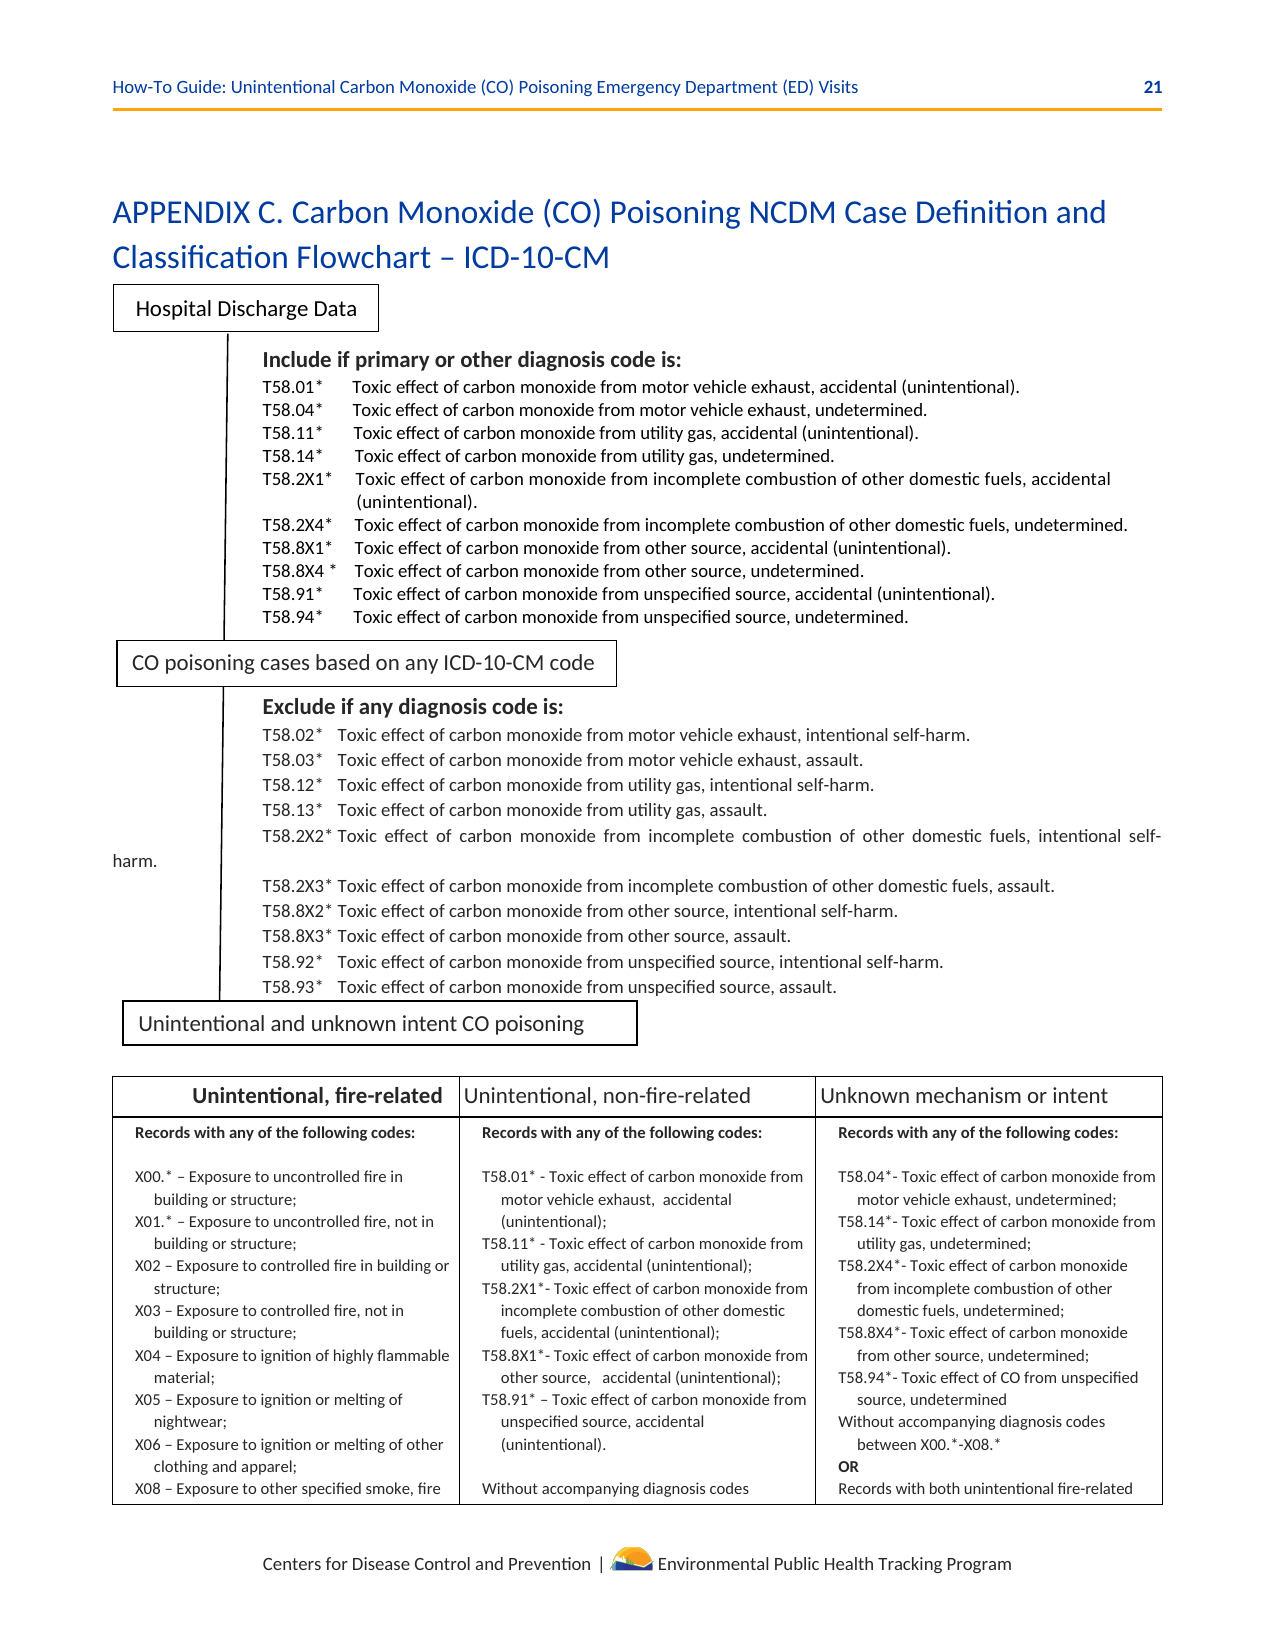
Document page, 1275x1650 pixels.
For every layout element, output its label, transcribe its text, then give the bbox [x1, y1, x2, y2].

text T58.13* Toxic effect of carbon monoxide from utility gas, assault. [112, 798, 1162, 821]
text T58.04* Toxic effect of carbon monoxide from motor vehicle exhaust, undetermined. [262, 399, 1162, 422]
text T58.2X1* Toxic effect of carbon monoxide from incomplete combustion of other domestic fuels, accidental (unintentional). [262, 467, 1177, 513]
table_header Unintentional, non-fire-related [460, 1077, 815, 1116]
text T58.01* Toxic effect of carbon monoxide from motor vehicle exhaust, accidental (unintentional). [262, 376, 1162, 399]
text T58.2X4* Toxic effect of carbon monoxide from incomplete combustion of other domestic fuels, undetermined. [262, 513, 1162, 536]
table_header Unintentional, fire-related [113, 1077, 459, 1116]
text T58.92* Toxic effect of carbon monoxide from unspecified source, intentional self-harm. [112, 950, 1162, 973]
text T58.8X4 * Toxic effect of carbon monoxide from other source, undetermined. [262, 559, 1162, 582]
text T58.8X2* Toxic effect of carbon monoxide from other source, intentional self-harm. [112, 899, 1162, 922]
text T58.8X1* Toxic effect of carbon monoxide from other source, accidental (unintentional). [262, 536, 1162, 559]
text T58.02* Toxic effect of carbon monoxide from motor vehicle exhaust, intentional self-harm. [112, 723, 1162, 746]
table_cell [113, 1118, 459, 1503]
text T58.12* Toxic effect of carbon monoxide from utility gas, intentional self-harm. [112, 773, 1162, 796]
table_header Unknown mechanism or intent [816, 1077, 1162, 1116]
text T58.8X3* Toxic effect of carbon monoxide from other source, assault. [112, 924, 1162, 947]
text Include if primary or other diagnosis code is: [187, 345, 1162, 373]
text Exclude if any diagnosis code is: [112, 692, 1162, 720]
text T58.11* Toxic effect of carbon monoxide from utility gas, accidental (unintentional). [262, 422, 1162, 444]
text T58.2X2* Toxic effect of carbon monoxide from incomplete combustion of other domestic fuels, intentional self-harm. [112, 824, 1162, 872]
text T58.93* Toxic effect of carbon monoxide from unspecified source, assault. [112, 975, 1162, 998]
text T58.14* Toxic effect of carbon monoxide from utility gas, undetermined. [262, 444, 1162, 467]
text T58.2X3* Toxic effect of carbon monoxide from incomplete combustion of other domestic fuels, assault. [112, 874, 1162, 897]
text T58.94* Toxic effect of carbon monoxide from unspecified source, undetermined. [262, 605, 1162, 628]
picture [609, 1547, 654, 1571]
text Appendix C. Carbon Monoxide (CO) Poisoning NCDM Case Definition and Classification Flowchart – ICD-10-CM [112, 191, 1162, 277]
text T58.03* Toxic effect of carbon monoxide from motor vehicle exhaust, assault. [112, 748, 1162, 771]
text T58.91* Toxic effect of carbon monoxide from unspecified source, accidental (unintentional). [262, 582, 1162, 605]
